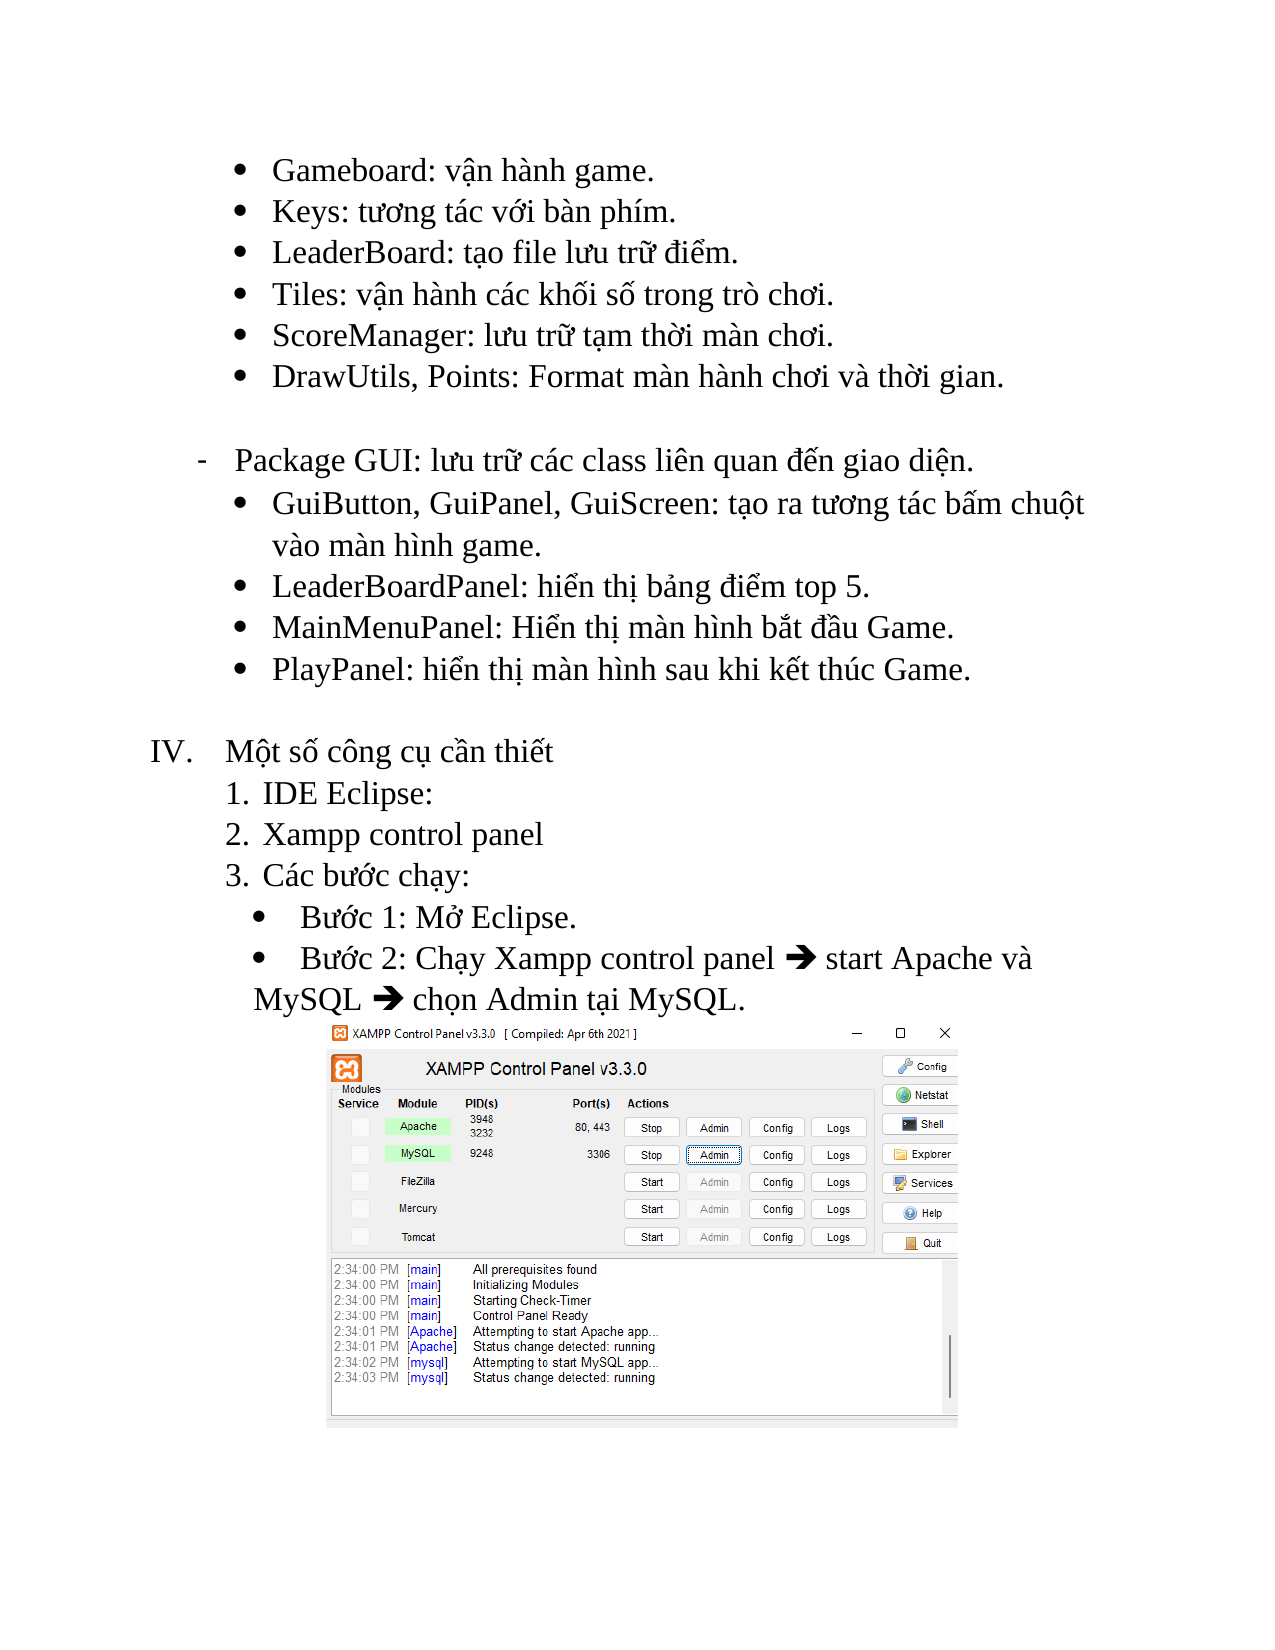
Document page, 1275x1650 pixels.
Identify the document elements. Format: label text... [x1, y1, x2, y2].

list ScoreManager: lưu trữ tạm thời màn chơi. [234, 315, 1125, 354]
list Xampp control panel [225, 814, 1125, 853]
list IDE Eclipse: [225, 773, 1125, 811]
list PlayPanel: hiển thị màn hình sau khi kết thúc Game. [234, 649, 1125, 687]
list Một số công cụ cần thiết [150, 732, 1125, 770]
list Gameboard: vận hành game. [234, 150, 1125, 188]
list Các bước chạy: [225, 856, 1125, 894]
list Tiles: vận hành các khối số trong trò chơi. [234, 274, 1125, 312]
list Bước 1: Mở Eclipse. [253, 897, 1125, 935]
list Bước 2: Chạy Xampp control panel start Apache và MySQL chọn Admin tại MySQL. [253, 938, 1125, 1018]
list MainMenuPanel: Hiển thị màn hình bắt đầu Game. [234, 607, 1125, 646]
list LeaderBoardPanel: hiển thị bảng điểm top 5. [234, 566, 1125, 604]
list GuiButton, GuiPanel, GuiScreen: tạo ra tương tác bấm chuột vào màn hình game. [234, 483, 1125, 563]
list Package GUI: lưu trữ các class liên quan đến giao diện. [197, 439, 1125, 480]
list DrawUtils, Points: Format màn hành chơi và thời gian. [234, 357, 1125, 395]
list LeaderBoard: tạo file lưu trữ điểm. [234, 233, 1125, 271]
picture [326, 1021, 958, 1428]
list Keys: tương tác với bàn phím. [234, 191, 1125, 230]
